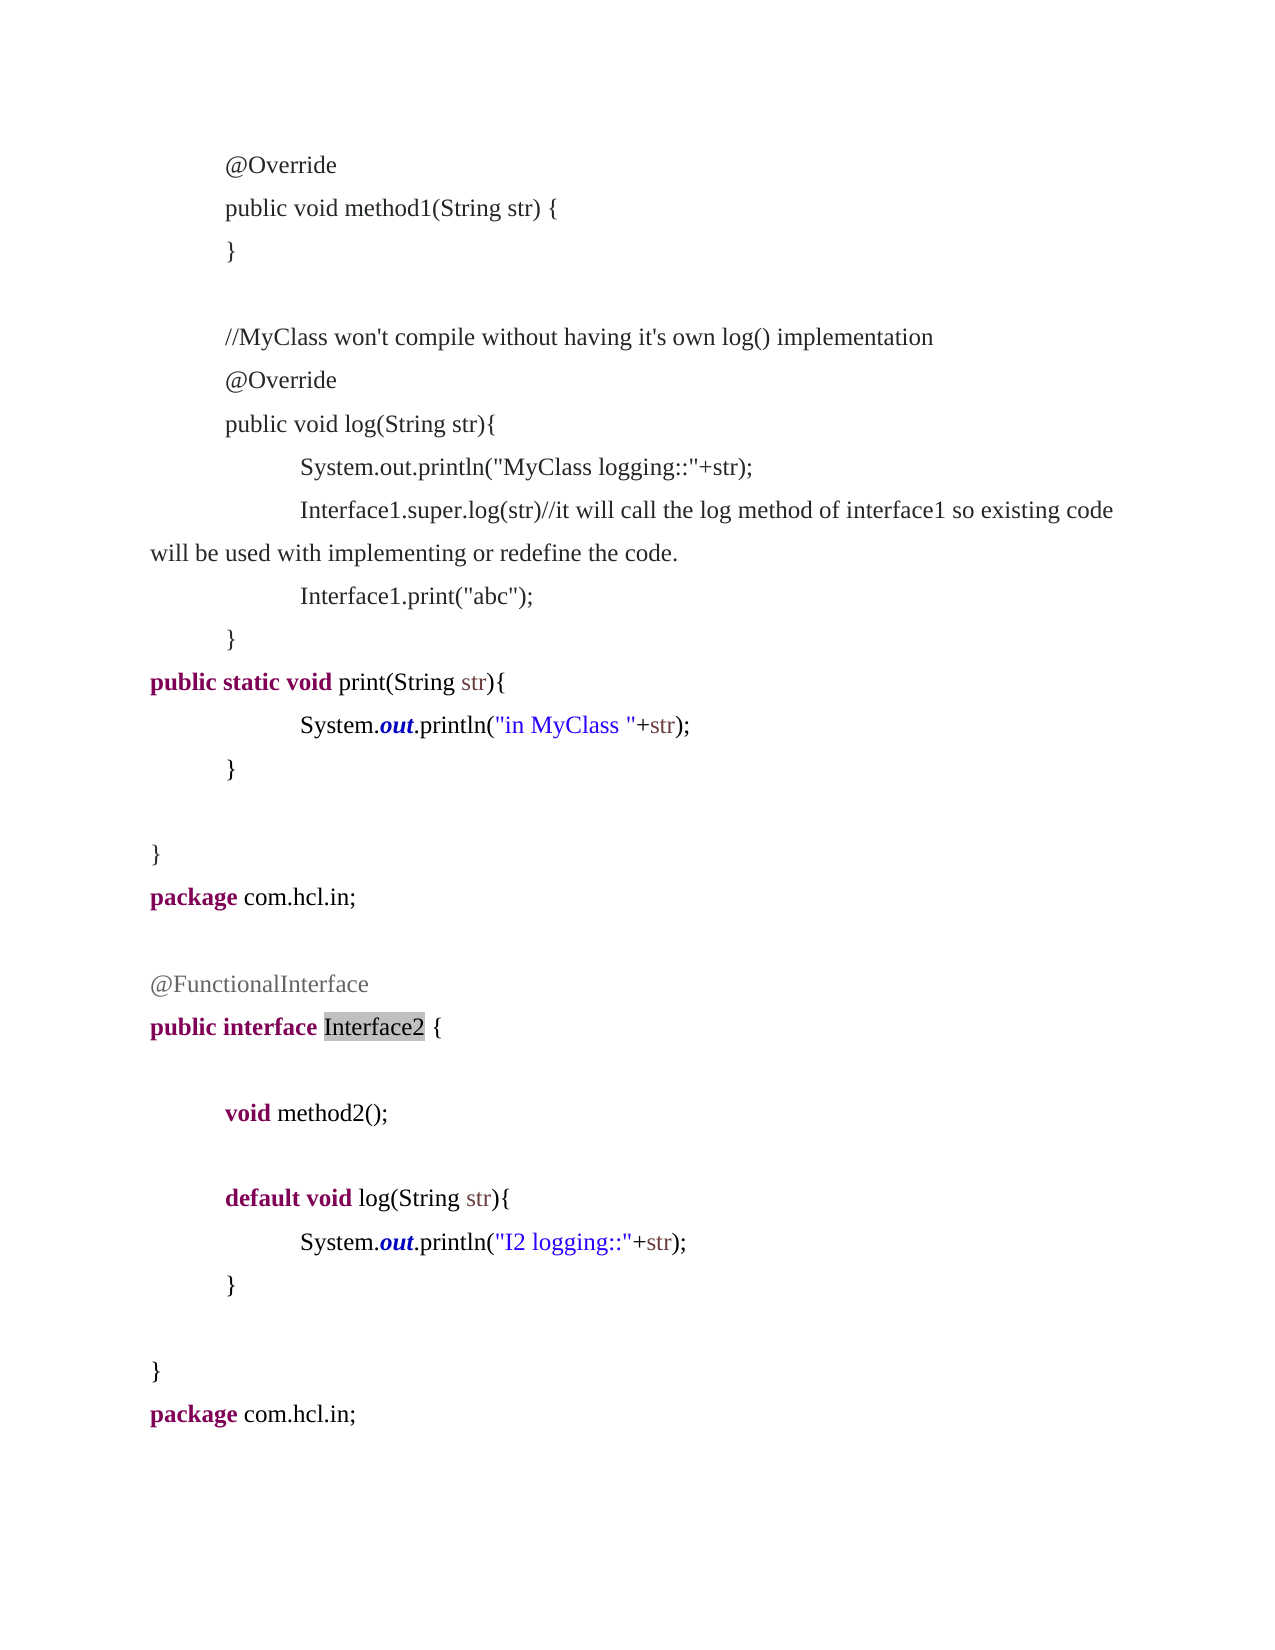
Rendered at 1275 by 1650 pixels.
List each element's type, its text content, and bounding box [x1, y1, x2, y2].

text System.out.println("I2 logging::"+str); [150, 1227, 1125, 1255]
text } [150, 236, 1125, 265]
text } [150, 1356, 1125, 1385]
text } [150, 839, 1125, 868]
text Interface1.super.log(str)//it will call the log method of interface1 so existing code will be used with implementing or redefine the code. [150, 495, 1125, 567]
text @FunctionalInterface [150, 969, 1125, 997]
text public interface Interface2 { [150, 1012, 324, 1041]
text Interface1.print("abc"); [150, 581, 1125, 610]
text System.out.println("in MyClass "+str); [150, 711, 1125, 739]
text public static void print(String str){ [150, 667, 1125, 696]
text default void log(String str){ [150, 1183, 1125, 1212]
text void method2(); [150, 1098, 1125, 1127]
text @Override [150, 366, 1125, 394]
text System.out.println("MyClass logging::"+str); [150, 452, 1125, 481]
text public void method1(String str) { [150, 193, 1125, 222]
text } [150, 1270, 1125, 1298]
text //MyClass won't compile without having it's own log() implementation [150, 322, 1125, 351]
text public void log(String str){ [150, 409, 1125, 437]
text } [150, 754, 1125, 782]
text package com.hcl.in; [150, 882, 1125, 911]
text package com.hcl.in; [150, 1399, 1125, 1428]
text } [150, 624, 1125, 653]
text public interface Interface2 { [425, 1012, 1125, 1041]
text @Override [150, 150, 1125, 179]
